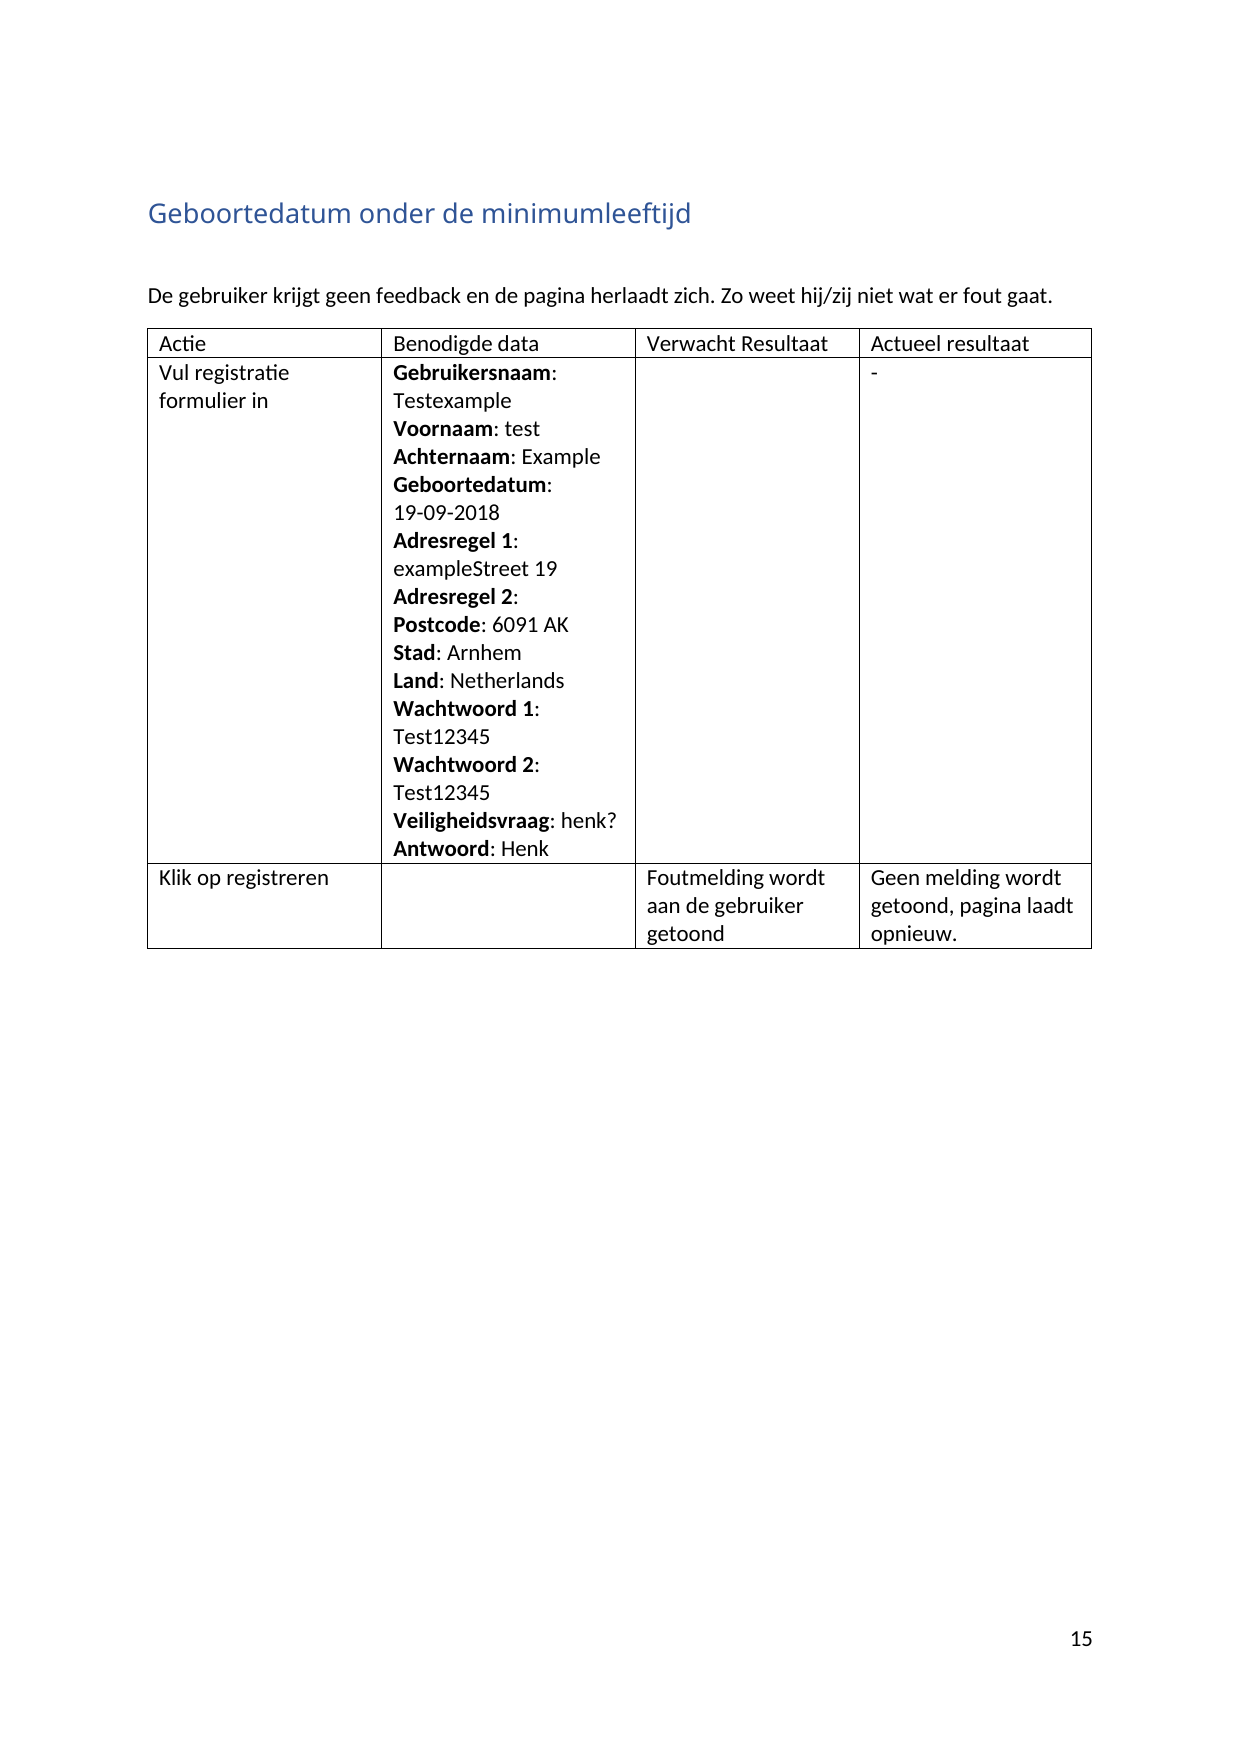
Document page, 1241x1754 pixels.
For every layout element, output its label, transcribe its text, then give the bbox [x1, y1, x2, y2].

table_cell [636, 358, 859, 862]
table_cell [382, 864, 635, 948]
table_cell - [860, 358, 1091, 862]
table_header Actueel resultaat [860, 329, 1091, 357]
table_cell Gebruikersnaam: Testexample Voornaam: test Achternaam: Example Geboortedatum: 19-09-2018 Adresregel 1: exampleStreet 19 Adresregel 2: Postcode: 6091 AK Stad: Arnhem Land: Netherlands Wachtwoord 1: Test12345 Wachtwoord 2: Test12345 Veiligheidsvraag: henk? Antwoord: Henk [382, 358, 635, 862]
table_cell Foutmelding wordt aan de gebruiker getoond [636, 864, 859, 948]
table_header Actie [148, 329, 381, 357]
table_cell Vul registratie formulier in [148, 358, 381, 862]
table_header Verwacht Resultaat [636, 329, 859, 357]
text De gebruiker krijgt geen feedback en de pagina herlaadt zich. Zo weet hij/zij niet wat er fout gaat. [148, 281, 1093, 309]
subtitle Geboortedatum onder de minimumleeftijd [148, 194, 1093, 231]
table_cell Geen melding wordt getoond, pagina laadt opnieuw. [860, 864, 1091, 948]
table_header Benodigde data [382, 329, 635, 357]
table_cell Klik op registreren [148, 864, 381, 948]
